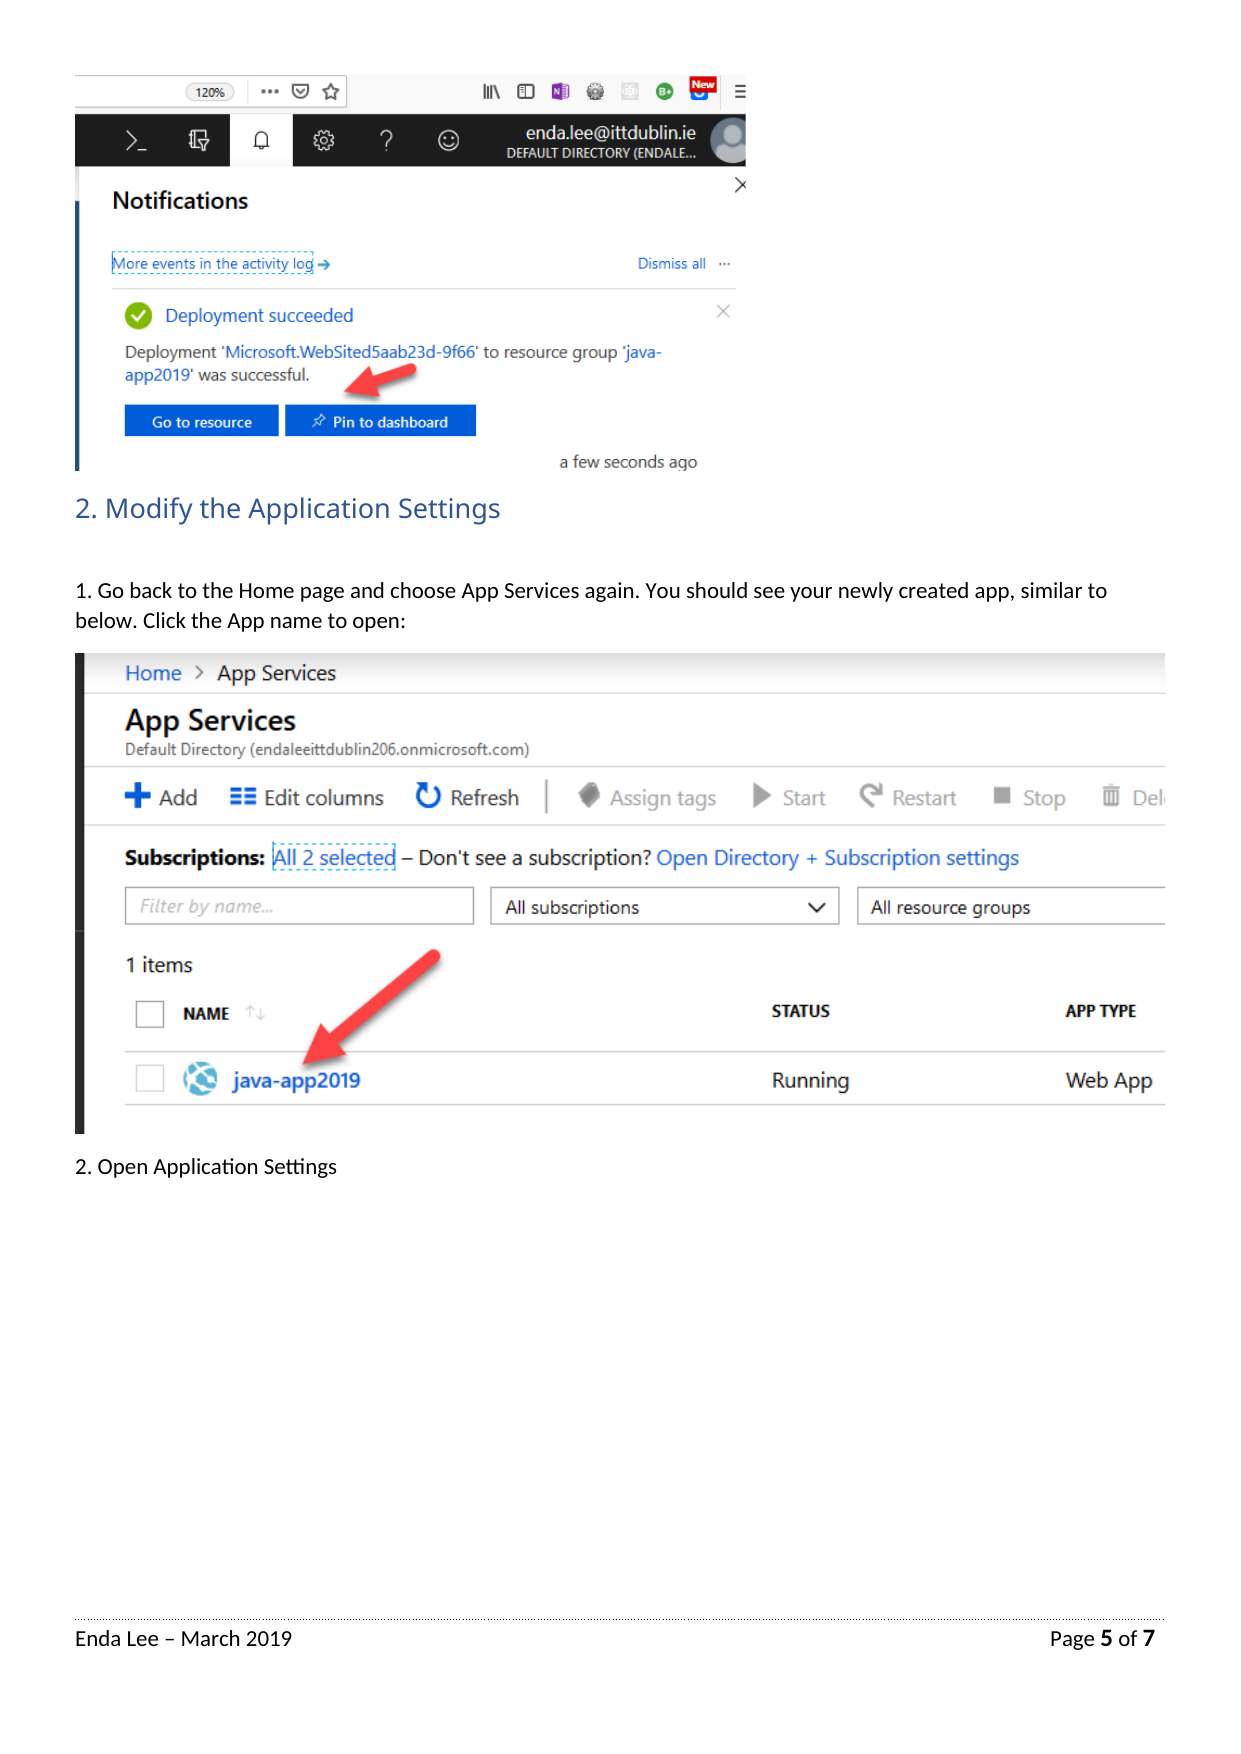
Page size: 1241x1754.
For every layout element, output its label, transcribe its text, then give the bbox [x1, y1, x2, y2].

subtitle 2. Modify the Application Settings [75, 489, 1165, 526]
picture [75, 653, 1166, 1134]
picture [75, 75, 746, 471]
text 2. Open Application Settings [75, 1152, 1165, 1180]
text 1. Go back to the Home page and choose App Services again. You should see your newly created app, similar to below. Click the App name to open: [75, 576, 1165, 634]
